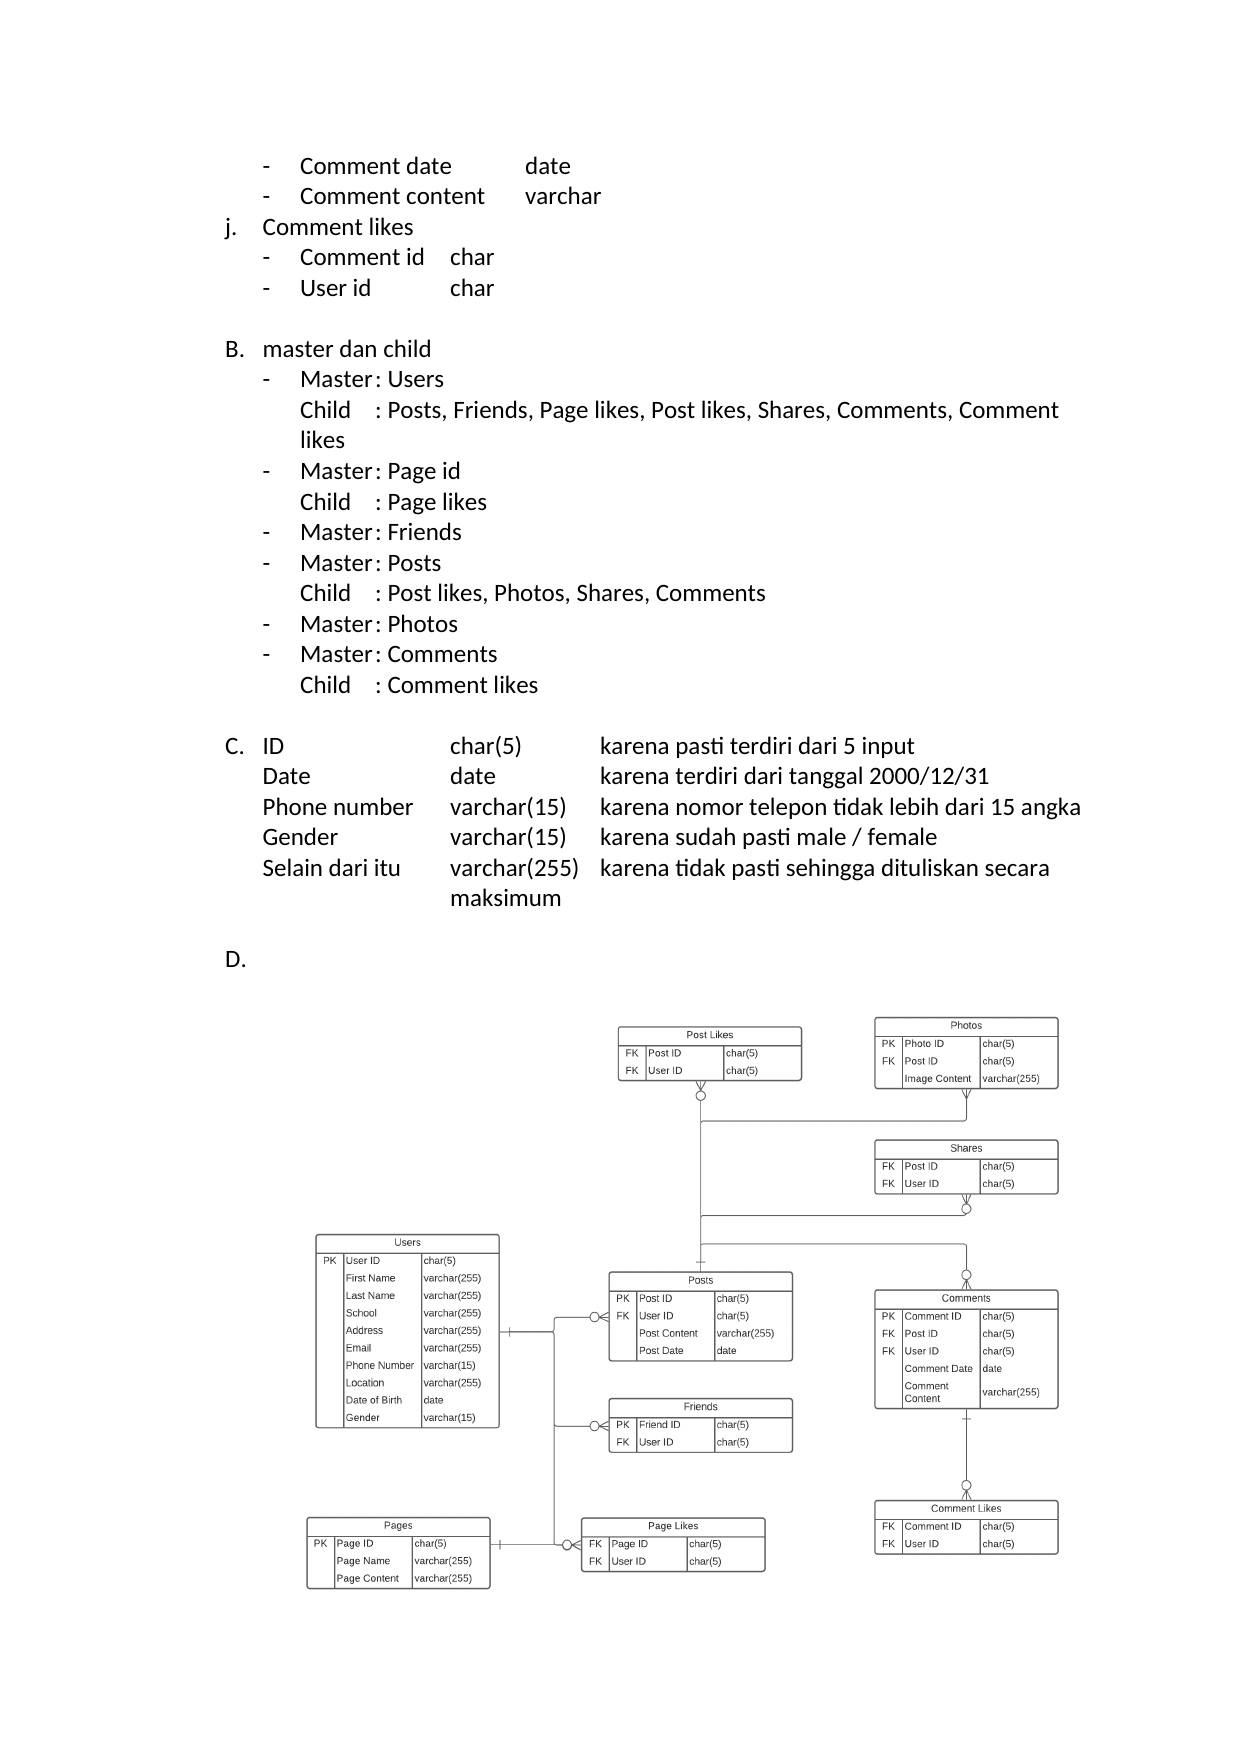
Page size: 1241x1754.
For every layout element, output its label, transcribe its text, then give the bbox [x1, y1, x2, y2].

list Master : Page id [262, 455, 1090, 486]
list Comment likes [225, 211, 1090, 242]
list Comment id char [262, 242, 1090, 272]
list Selain dari itu varchar(255) karena tidak pasti sehingga dituliskan secara maksimum [262, 852, 1090, 913]
list Master : Posts [262, 547, 1090, 577]
list Master : Comments [262, 638, 1090, 669]
list User id char [262, 272, 1090, 303]
list ID char(5) karena pasti terdiri dari 5 input [225, 730, 1090, 760]
list Child : Comment likes [300, 669, 1090, 699]
picture [259, 978, 1099, 1603]
list Phone number varchar(15) karena nomor telepon tidak lebih dari 15 angka [262, 791, 1090, 821]
list Child : Posts, Friends, Page likes, Post likes, Shares, Comments, Comment likes [300, 394, 1090, 455]
list Master : Photos [262, 608, 1090, 638]
list Comment date date [262, 150, 1090, 181]
list Master : Users [262, 364, 1090, 394]
list Date date karena terdiri dari tanggal 2000/12/31 [262, 760, 1090, 791]
list Master : Friends [262, 516, 1090, 547]
list Gender varchar(15) karena sudah pasti male / female [262, 821, 1090, 852]
list master dan child [225, 333, 1090, 364]
list Comment content varchar [262, 181, 1090, 211]
list Child : Post likes, Photos, Shares, Comments [300, 577, 1090, 608]
list Child : Page likes [300, 486, 1090, 516]
